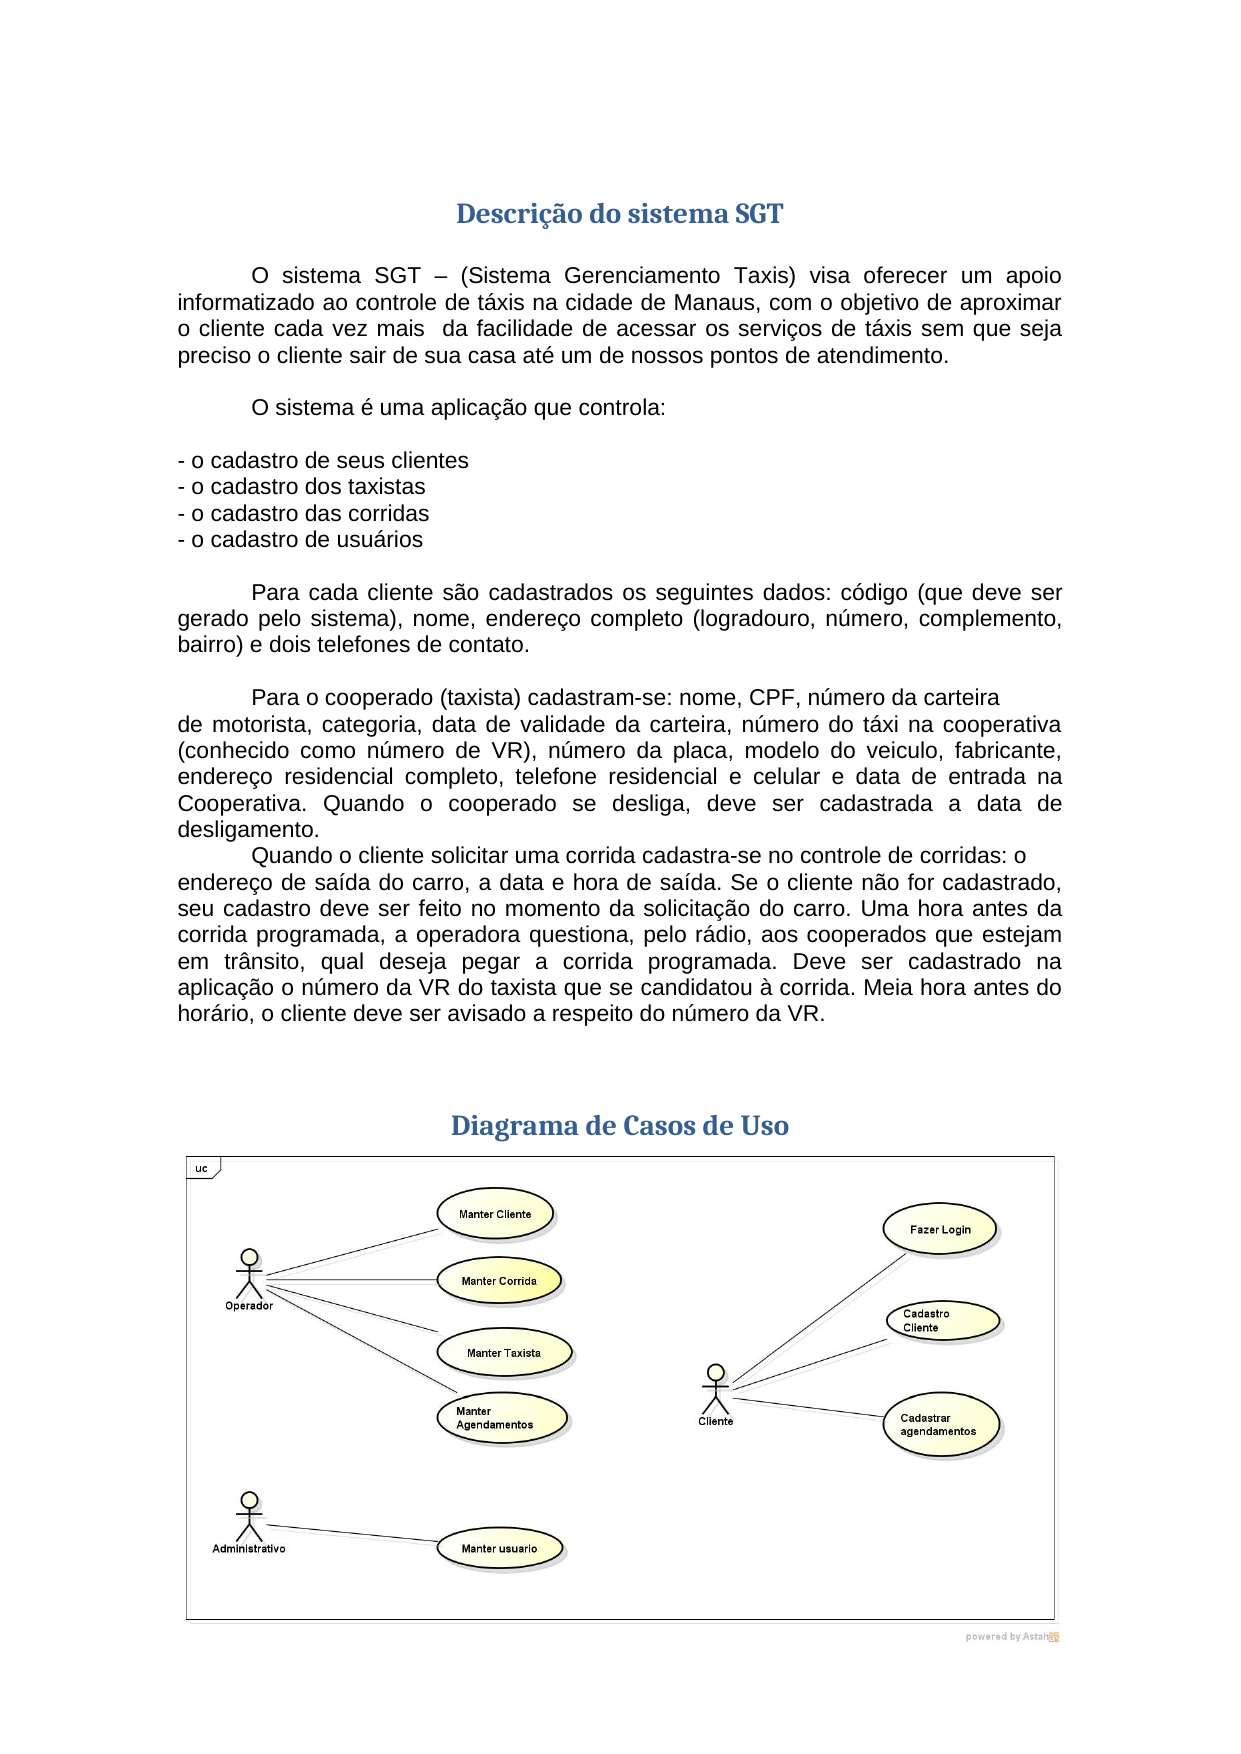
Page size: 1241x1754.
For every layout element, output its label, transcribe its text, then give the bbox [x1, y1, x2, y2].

text - o cadastro de seus clientes [177, 447, 1063, 473]
picture [177, 1147, 1062, 1645]
text Quando o cliente solicitar uma corrida cadastra-se no controle de corridas: o [177, 842, 1063, 869]
text - o cadastro de usuários [177, 526, 1063, 552]
subtitle Descrição do sistema SGT [177, 198, 1063, 231]
subtitle Diagrama de Casos de Uso [177, 1109, 1063, 1142]
text O sistema SGT – (Sistema Gerenciamento Taxis) visa oferecer um apoio informatizado ao controle de táxis na cidade de Manaus, com o objetivo de aproximar o cliente cada vez mais da facilidade de acessar os serviços de táxis sem que seja preciso o cliente sair de sua casa até um de nossos pontos de atendimento. [177, 262, 1063, 368]
text - o cadastro dos taxistas [177, 473, 1063, 500]
text endereço de saída do carro, a data e hora de saída. Se o cliente não for cadastrado, seu cadastro deve ser feito no momento da solicitação do carro. Uma hora antes da corrida programada, a operadora questiona, pelo rádio, aos cooperados que estejam em trânsito, qual deseja pegar a corrida programada. Deve ser cadastrado na aplicação o número da VR do taxista que se candidatou à corrida. Meia hora antes do horário, o cliente deve ser avisado a respeito do número da VR. [177, 869, 1063, 1027]
text Para cada cliente são cadastrados os seguintes dados: código (que deve ser gerado pelo sistema), nome, endereço completo (logradouro, número, complemento, bairro) e dois telefones de contato. [177, 579, 1063, 658]
text Para o cooperado (taxista) cadastram-se: nome, CPF, número da carteira [177, 684, 1063, 711]
text O sistema é uma aplicação que controla: [177, 394, 1063, 421]
text de motorista, categoria, data de validade da carteira, número do táxi na cooperativa (conhecido como número de VR), número da placa, modelo do veiculo, fabricante, endereço residencial completo, telefone residencial e celular e data de entrada na Cooperativa. Quando o cooperado se desliga, deve ser cadastrada a data de desligamento. [177, 711, 1063, 842]
text - o cadastro das corridas [177, 500, 1063, 526]
